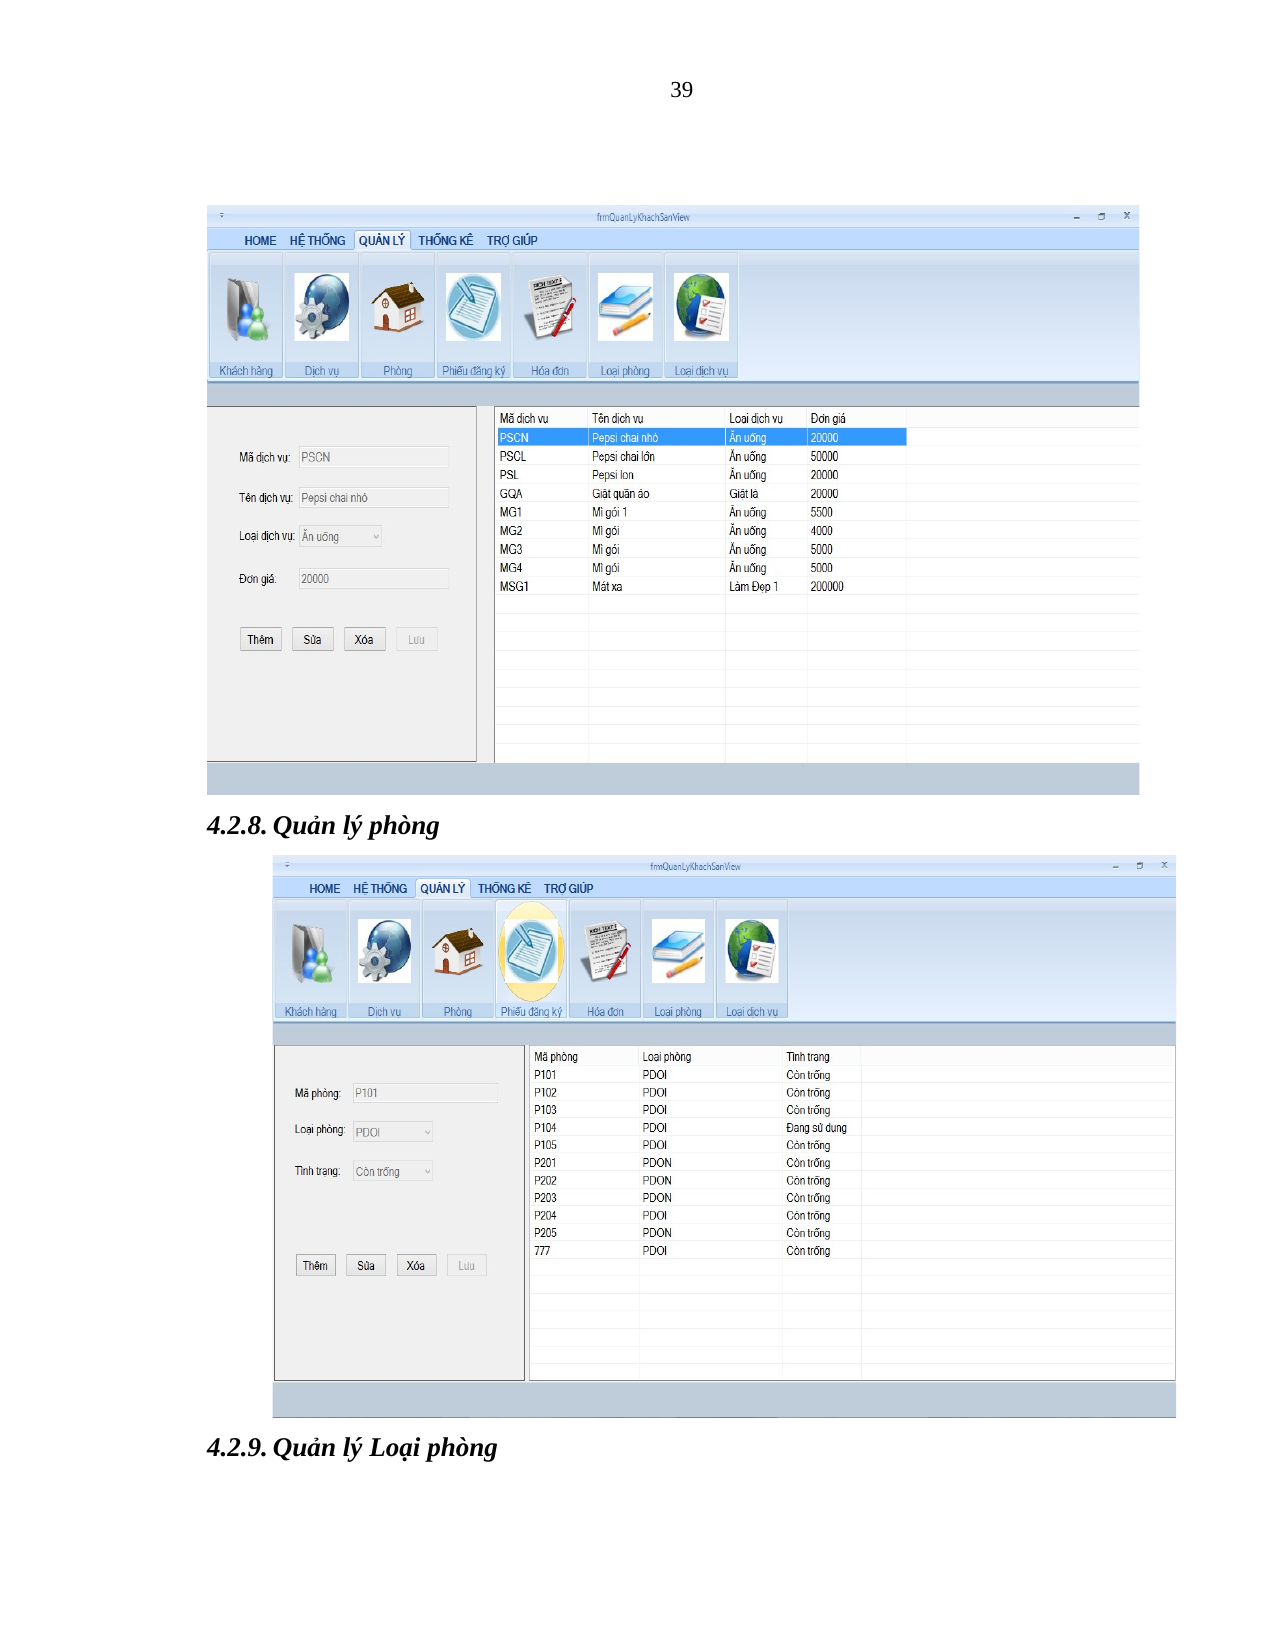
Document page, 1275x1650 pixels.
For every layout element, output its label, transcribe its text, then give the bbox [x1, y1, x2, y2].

list Quản lý phòng [207, 809, 1192, 840]
picture [207, 205, 1140, 795]
picture [272, 855, 1177, 1418]
